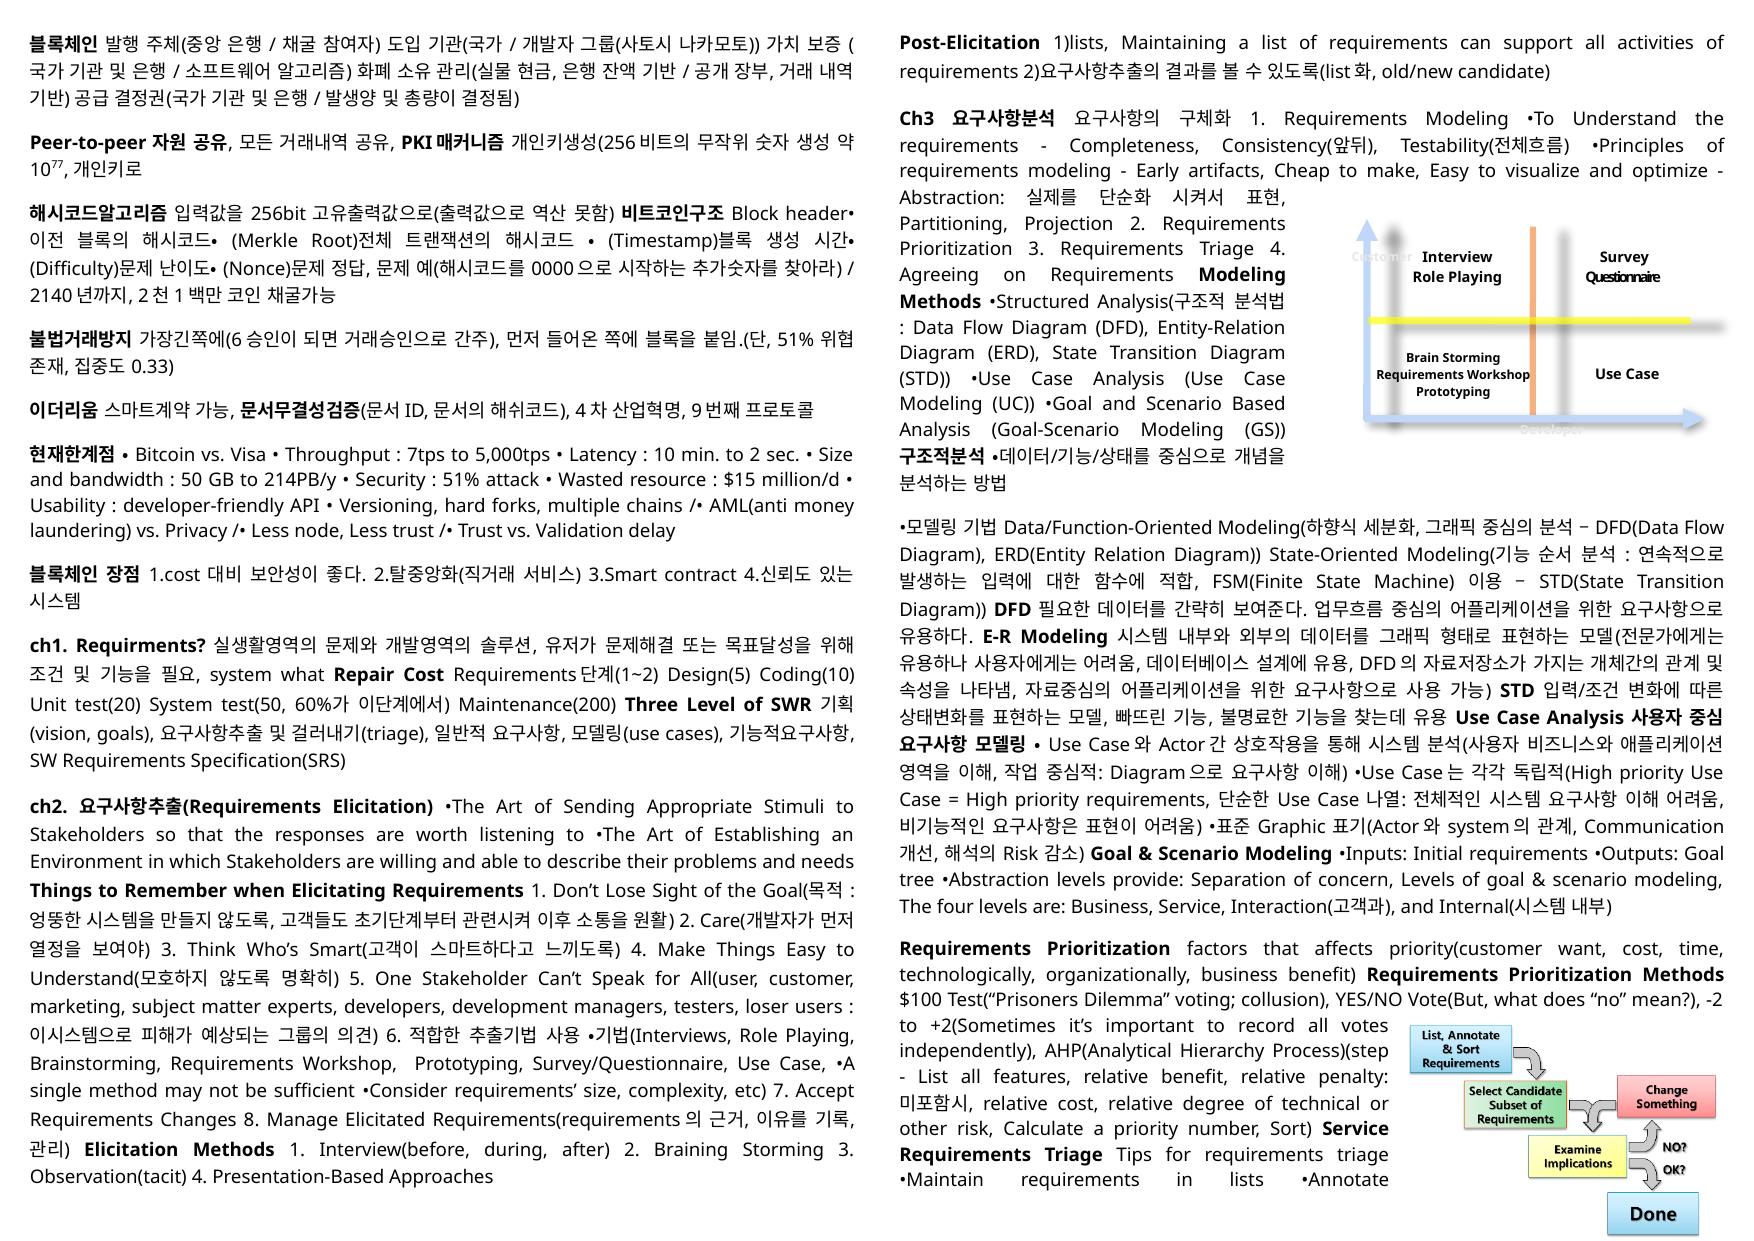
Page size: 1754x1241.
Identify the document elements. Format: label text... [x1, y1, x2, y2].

text •모델링 기법 Data/Function-Oriented Modeling(하향식 세분화, 그래픽 중심의 분석 – DFD(Data Flow Diagram), ERD(Entity Relation Diagram)) State-Oriented Modeling(기능 순서 분석 : 연속적으로 발생하는 입력에 대한 함수에 적합, FSM(Finite State Machine) 이용 – STD(State Transition Diagram)) DFD 필요한 데이터를 간략히 보여준다. 업무흐름 중심의 어플리케이션을 위한 요구사항으로 유용하다. E-R Modeling 시스템 내부와 외부의 데이터를 그래픽 형태로 표현하는 모델(전문가에게는 유용하나 사용자에게는 어려움, 데이터베이스 설계에 유용, DFD의 자료저장소가 가지는 개체간의 관계 및 속성을 나타냄, 자료중심의 어플리케이션을 위한 요구사항으로 사용 가능) STD 입력/조건 변화에 따른 상태변화를 표현하는 모델, 빠뜨린 기능, 불명료한 기능을 찾는데 유용 Use Case Analysis 사용자 중심 요구사항 모델링 • Use Case와 Actor간 상호작용을 통해 시스템 분석(사용자 비즈니스와 애플리케이션 영역을 이해, 작업 중심적: Diagram으로 요구사항 이해) •Use Case는 각각 독립적(High priority Use Case = High priority requirements, 단순한 Use Case 나열: 전체적인 시스템 요구사항 이해 어려움, 비기능적인 요구사항은 표현이 어려움) •표준 Graphic 표기(Actor와 system의 관계, Communication 개선, 해석의 Risk 감소) Goal & Scenario Modeling •Inputs: Initial requirements •Outputs: Goal tree •Abstraction levels provide: Separation of concern, Levels of goal & scenario modeling, The four levels are: Business, Service, Interaction(고객과), and Internal(시스템 내부) [899, 513, 1724, 919]
text 블록체인 장점 1.cost 대비 보안성이 좋다. 2.탈중앙화(직거래 서비스) 3.Smart contract 4.신뢰도 있는 시스템 [29, 559, 855, 614]
text 블록체인 발행 주체(중앙 은행 / 채굴 참여자) 도입 기관(국가 / 개발자 그룹(사토시 나카모토)) 가치 보증 (국가 기관 및 은행 / 소프트웨어 알고리즘) 화폐 소유 관리(실물 현금, 은행 잔액 기반 / 공개 장부, 거래 내역 기반) 공급 결정권(국가 기관 및 은행 / 발생양 및 총량이 결정됨) [29, 29, 855, 111]
text 이더리움 스마트계약 가능, 문서무결성검증(문서ID, 문서의 해쉬코드), 4차 산업혁명, 9번째 프로토콜 [29, 395, 855, 422]
picture [1407, 1023, 1718, 1241]
text 불법거래방지 가장긴쪽에(6승인이 되면 거래승인으로 간주), 먼저 들어온 쪽에 블록을 붙임.(단, 51% 위협 존재, 집중도 0.33) [29, 324, 855, 379]
text Ch3 요구사항분석 요구사항의 구체화 1. Requirements Modeling •To Understand the requirements - Completeness, Consistency(앞뒤), Testability(전체흐름) •Principles of requirements modeling - Early artifacts, Cheap to make, Easy to visualize and optimize - Abstraction: 실제를 단순화 시켜서 표현, Partitioning, Projection 2. Requirements Prioritization 3. Requirements Triage 4. Agreeing on Requirements Modeling Methods •Structured Analysis(구조적 분석법 : Data Flow Diagram (DFD), Entity-Relation Diagram (ERD), State Transition Diagram (STD)) •Use Case Analysis (Use Case Modeling (UC)) •Goal and Scenario Based Analysis (Goal-Scenario Modeling (GS)) 구조적분석 •데이터/기능/상태를 중심으로 개념을 분석하는 방법 [899, 103, 1724, 496]
text Peer-to-peer 자원 공유, 모든 거래내역 공유, PKI매커니즘 개인키생성(256비트의 무작위 숫자 생성 약 1077, 개인키로 [29, 128, 855, 182]
text 해시코드알고리즘 입력값을 256bit 고유출력값으로(출력값으로 역산 못함) 비트코인구조 Block header• 이전 블록의 해시코드• (Merkle Root)전체 트랜잭션의 해시코드 • (Timestamp)블록 생성 시간• (Difficulty)문제 난이도• (Nonce)문제 정답, 문제 예(해시코드를 0000으로 시작하는 추가숫자를 찾아라) / 2140년까지, 2천1백만 코인 채굴가능 [29, 199, 855, 308]
text ch2. 요구사항추출(Requirements Elicitation) •The Art of Sending Appropriate Stimuli to Stakeholders so that the responses are worth listening to •The Art of Establishing an Environment in which Stakeholders are willing and able to describe their problems and needs Things to Remember when Elicitating Requirements 1. Don’t Lose Sight of the Goal(목적 : 엉뚱한 시스템을 만들지 않도록, 고객들도 초기단계부터 관련시켜 이후 소통을 원활) 2. Care(개발자가 먼저 열정을 보여야) 3. Think Who’s Smart(고객이 스마트하다고 느끼도록) 4. Make Things Easy to Understand(모호하지 않도록 명확히) 5. One Stakeholder Can’t Speak for All(user, customer, marketing, subject matter experts, developers, development managers, testers, loser users : 이시스템으로 피해가 예상되는 그룹의 의견) 6. 적합한 추출기법 사용 •기법(Interviews, Role Playing, Brainstorming, Requirements Workshop, Prototyping, Survey/Questionnaire, Use Case, •A single method may not be sufficient •Consider requirements’ size, complexity, etc) 7. Accept Requirements Changes 8. Manage Elicitated Requirements(requirements의 근거, 이유를 기록, 관리) Elicitation Methods 1. Interview(before, during, after) 2. Braining Storming 3. Observation(tacit) 4. Presentation-Based Approaches [29, 792, 855, 1189]
text ch1. Requirments? 실생활영역의 문제와 개발영역의 솔루션, 유저가 문제해결 또는 목표달성을 위해 조건 및 기능을 필요, system what Repair Cost Requirements단계(1~2) Design(5) Coding(10) Unit test(20) System test(50, 60%가 이단계에서) Maintenance(200) Three Level of SWR 기획(vision, goals), 요구사항추출 및 걸러내기(triage), 일반적 요구사항, 모델링(use cases), 기능적요구사항, SW Requirements Specification(SRS) [29, 631, 855, 773]
text Post-Elicitation 1)lists, Maintaining a list of requirements can support all activities of requirements 2)요구사항추출의 결과를 볼 수 있도록(list화, old/new candidate) [899, 29, 1724, 84]
text 현재한계점 • Bitcoin vs. Visa • Throughput : 7tps to 5,000tps • Latency : 10 min. to 2 sec. • Size and bandwidth : 50 GB to 214PB/y • Security : 51% attack • Wasted resource : $15 million/d • Usability : developer-friendly API • Versioning, hard forks, multiple chains /• AML(anti money laundering) vs. Privacy /• Less node, Less trust /• Trust vs. Validation delay [29, 439, 855, 543]
